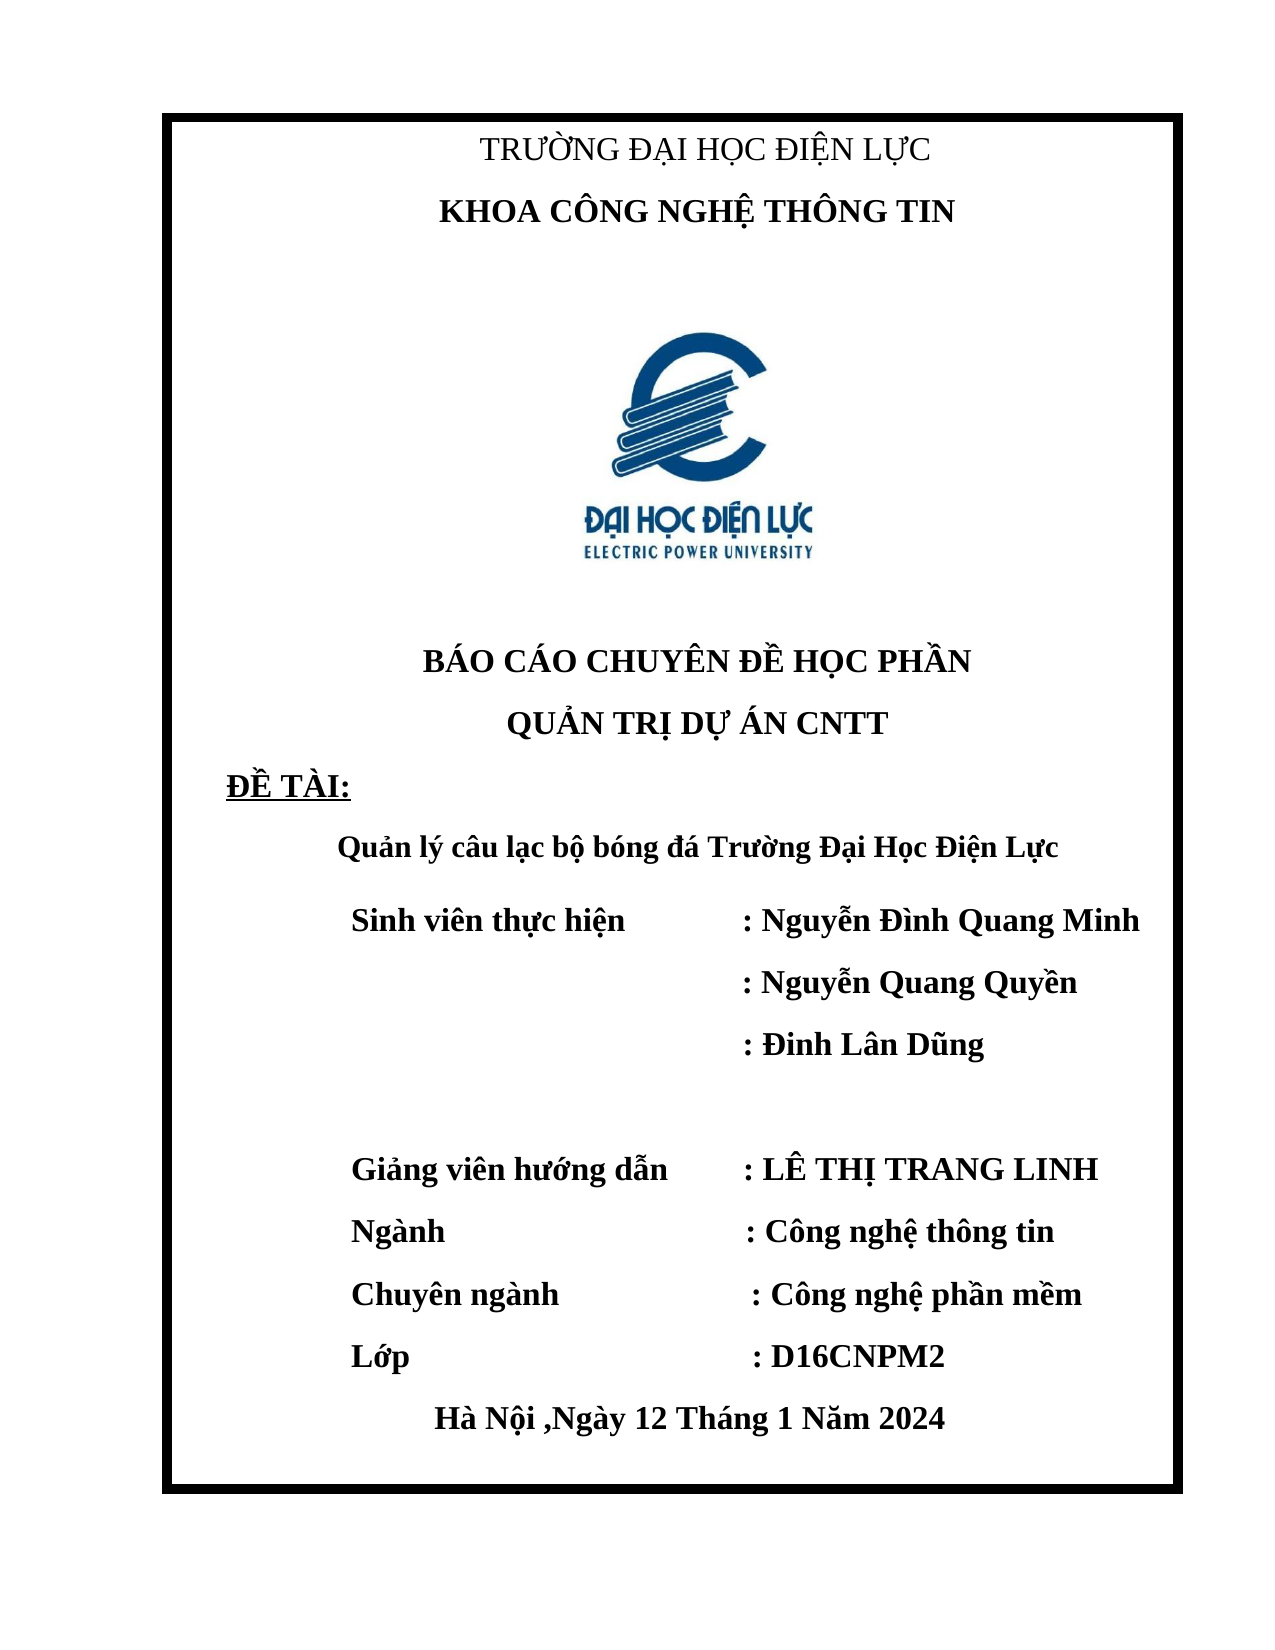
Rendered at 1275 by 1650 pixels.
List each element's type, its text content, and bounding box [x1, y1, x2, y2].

text : Nguyễn Quang Quyền [167, 962, 1169, 1001]
text BÁO CÁO CHUYÊN ĐỀ HỌC PHẦN [167, 641, 1169, 679]
text TRƯỜNG ĐẠI HỌC ĐIỆN LỰC [167, 129, 1169, 167]
picture [571, 309, 824, 571]
text Lớp : D16CNPM2 [167, 1336, 1169, 1374]
text Hà Nội ,Ngày 12 Tháng 1 Năm 2024 [167, 1398, 1169, 1437]
text Quản lý câu lạc bộ bóng đá Trường Đại Học Điện Lực [227, 828, 1169, 864]
text Sinh viên thực hiện : Nguyễn Đình Quang Minh [167, 900, 1169, 938]
text ĐỀ TÀI: [167, 766, 1169, 804]
text Giảng viên hướng dẫn : LÊ THỊ TRANG LINH [167, 1149, 1169, 1187]
text : Đinh Lân Dũng [167, 1024, 1169, 1063]
text QUẢN TRỊ DỰ ÁN CNTT [167, 703, 1169, 742]
text KHOA CÔNG NGHỆ THÔNG TIN [167, 191, 1169, 230]
text Chuyên ngành : Công nghệ phần mềm [167, 1274, 1169, 1312]
text Ngành : Công nghệ thông tin [167, 1211, 1169, 1250]
